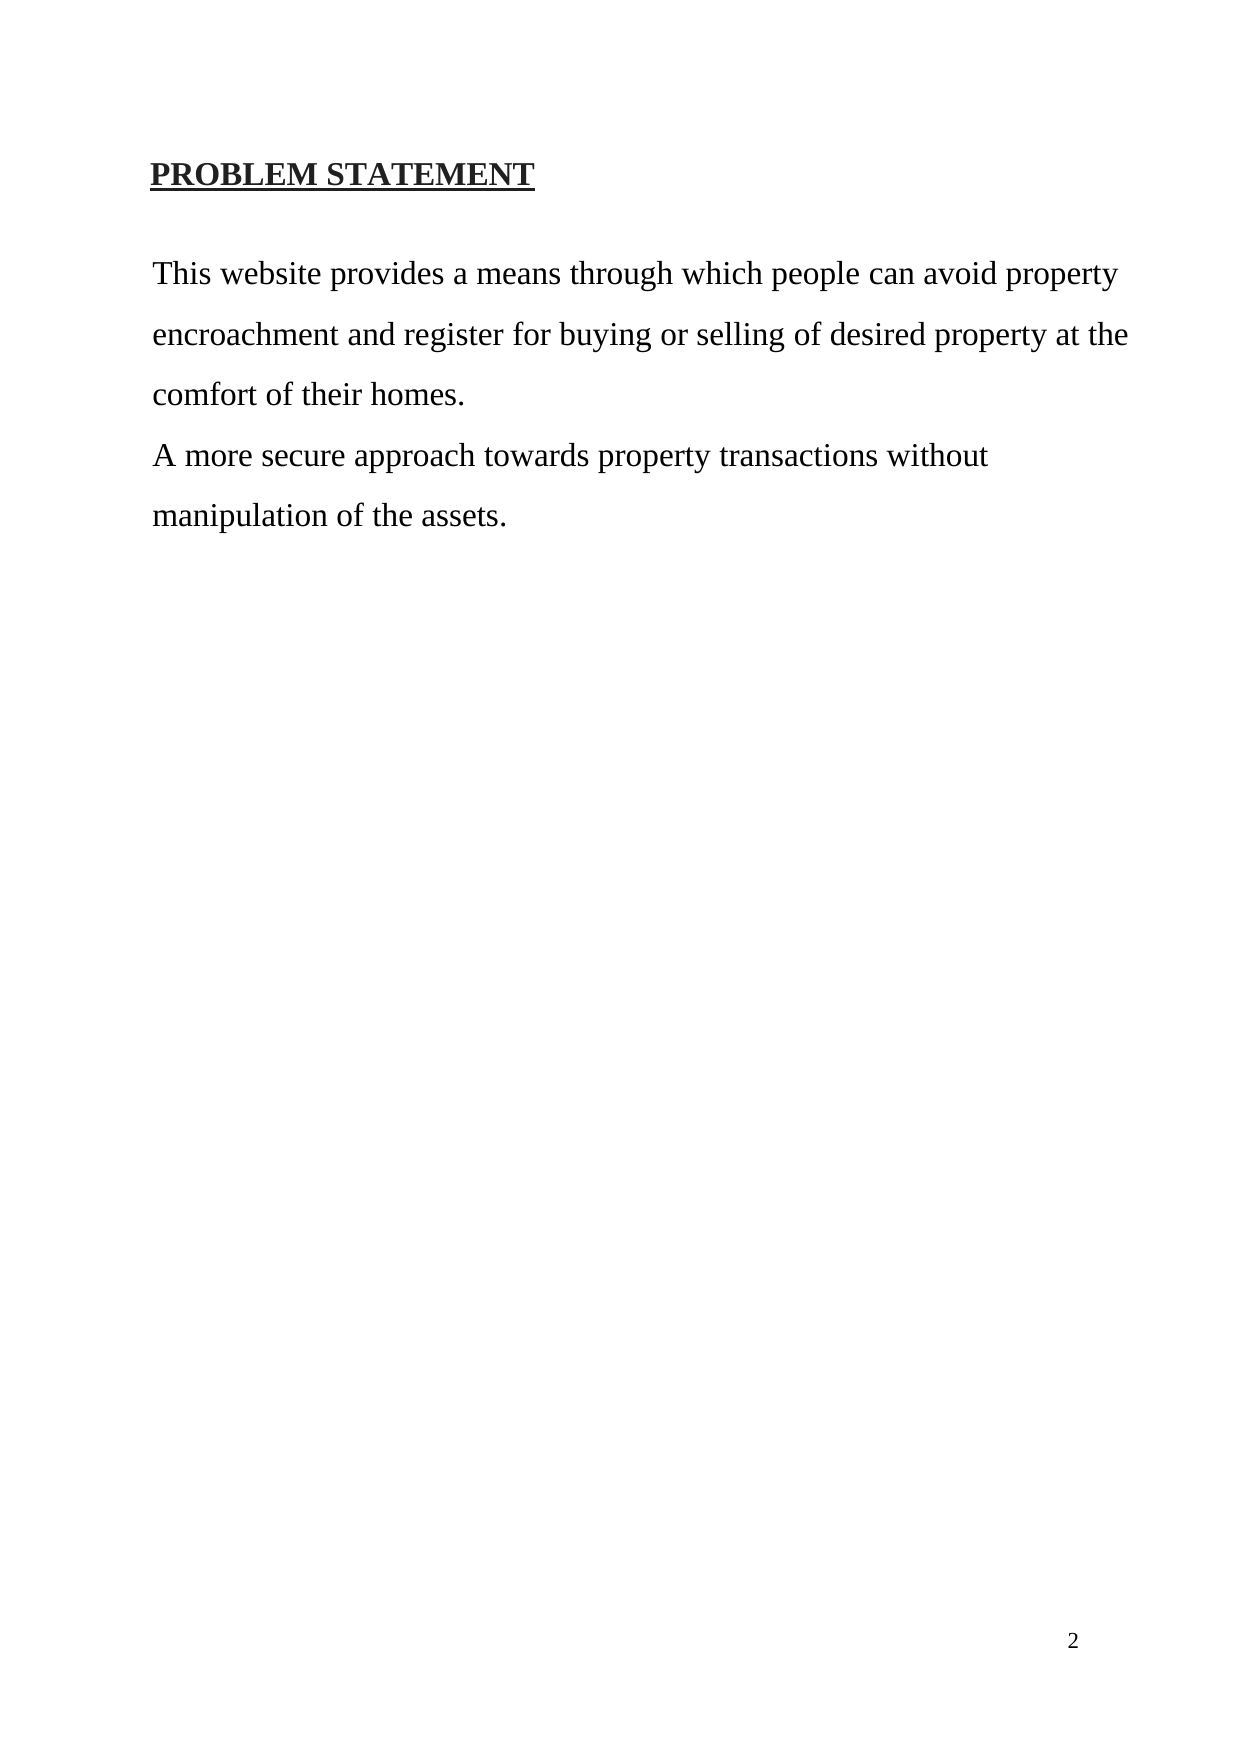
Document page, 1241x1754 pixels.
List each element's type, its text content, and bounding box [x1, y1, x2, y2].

text A more secure approach towards property transactions without manipulation of the assets. [152, 435, 1137, 534]
text This website provides a means through which people can avoid property encroachment and register for buying or selling of desired property at the comfort of their homes. [152, 253, 1137, 413]
subtitle PROBLEM STATEMENT [150, 154, 1217, 193]
